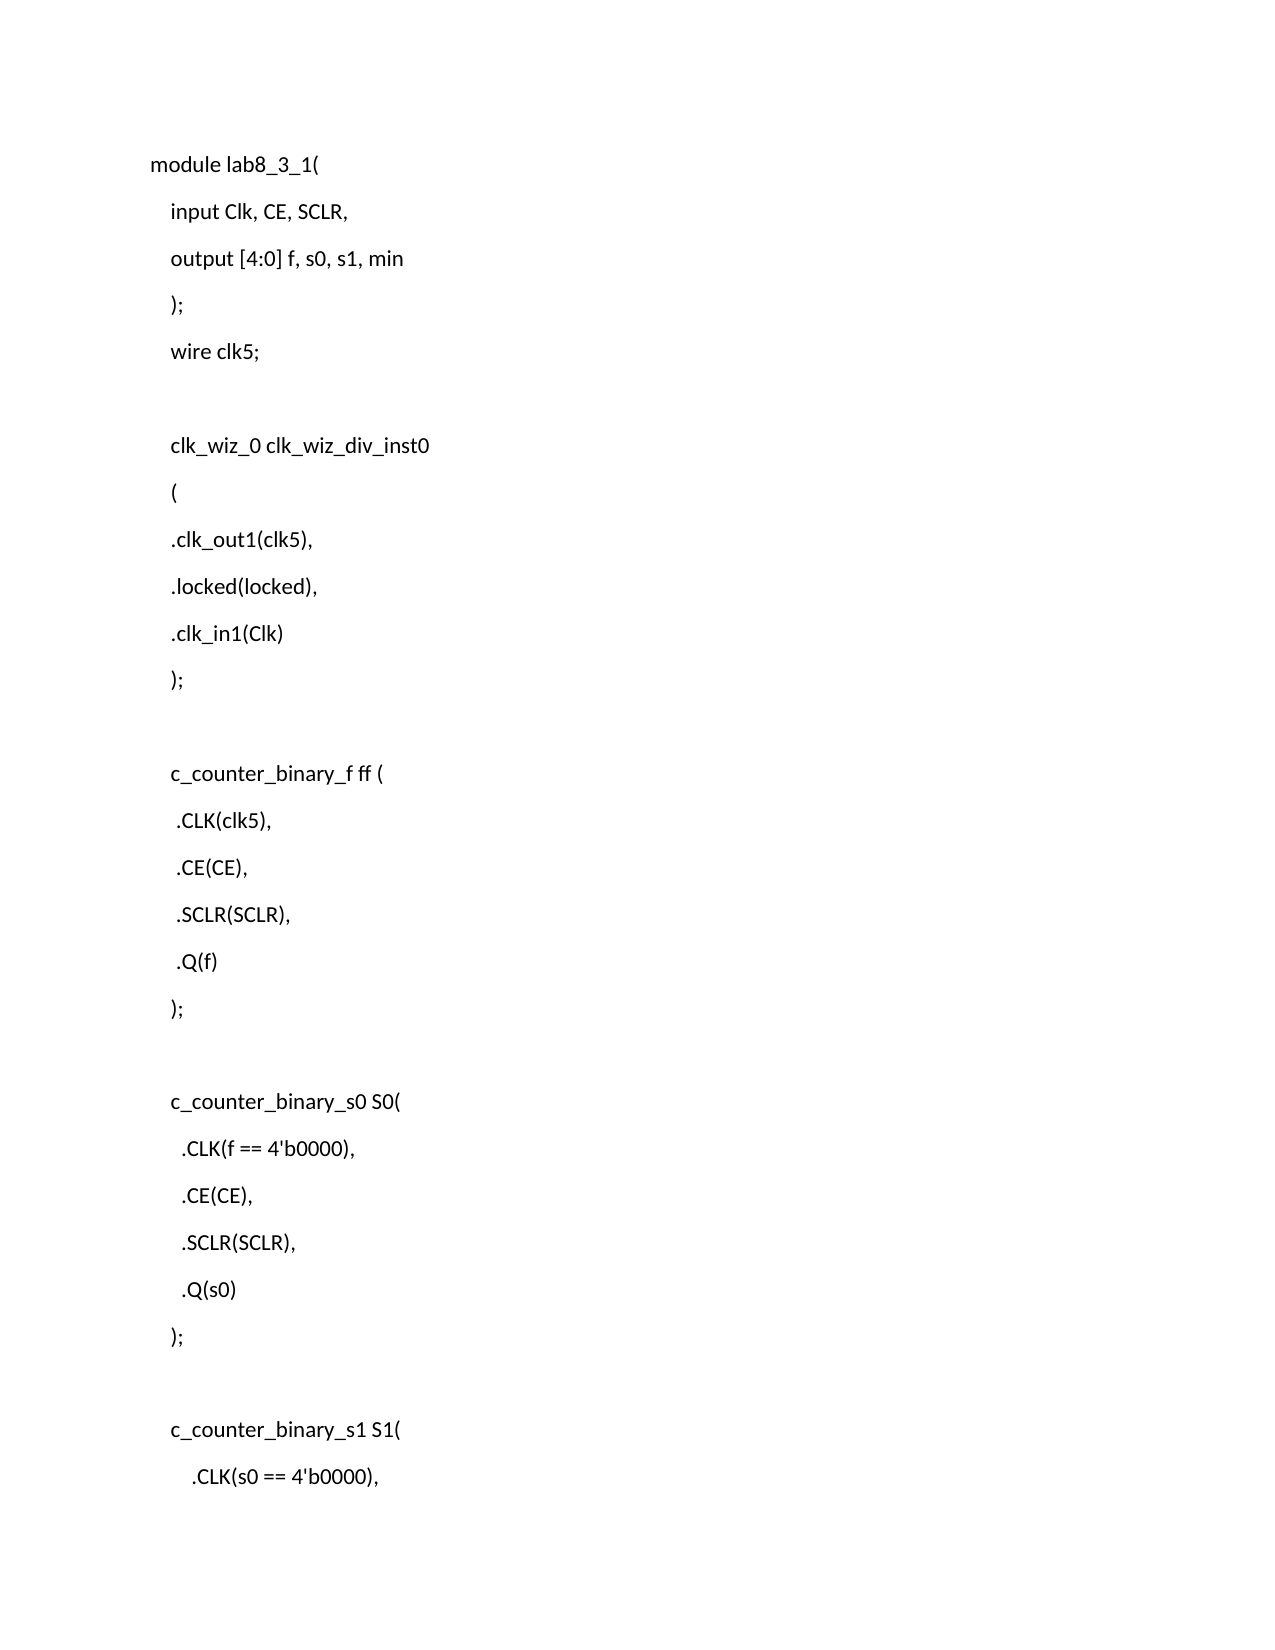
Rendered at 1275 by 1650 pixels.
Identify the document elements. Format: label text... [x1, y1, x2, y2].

text module lab8_3_1( [150, 150, 1125, 178]
text .Q(s0) [150, 1275, 1125, 1303]
text wire clk5; [150, 337, 1125, 366]
text output [4:0] f, s0, s1, min [150, 244, 1125, 272]
text .CLK(s0 == 4'b0000), [150, 1462, 1125, 1491]
text input Clk, CE, SCLR, [150, 197, 1125, 225]
text .clk_in1(Clk) [150, 619, 1125, 647]
text .Q(f) [150, 947, 1125, 975]
text .locked(locked), [150, 572, 1125, 600]
text .CLK(f == 4'b0000), [150, 1134, 1125, 1162]
text .CE(CE), [150, 853, 1125, 881]
text c_counter_binary_s0 S0( [150, 1087, 1125, 1116]
text .CLK(clk5), [150, 806, 1125, 834]
text ); [150, 291, 1125, 319]
text .clk_out1(clk5), [150, 525, 1125, 553]
text .SCLR(SCLR), [150, 1228, 1125, 1256]
text .CE(CE), [150, 1181, 1125, 1209]
text c_counter_binary_s1 S1( [150, 1416, 1125, 1444]
text ); [150, 1322, 1125, 1350]
text c_counter_binary_f ff ( [150, 759, 1125, 787]
text ); [150, 666, 1125, 694]
text clk_wiz_0 clk_wiz_div_inst0 [150, 431, 1125, 459]
text ); [150, 994, 1125, 1022]
text ( [150, 478, 1125, 506]
text .SCLR(SCLR), [150, 900, 1125, 928]
